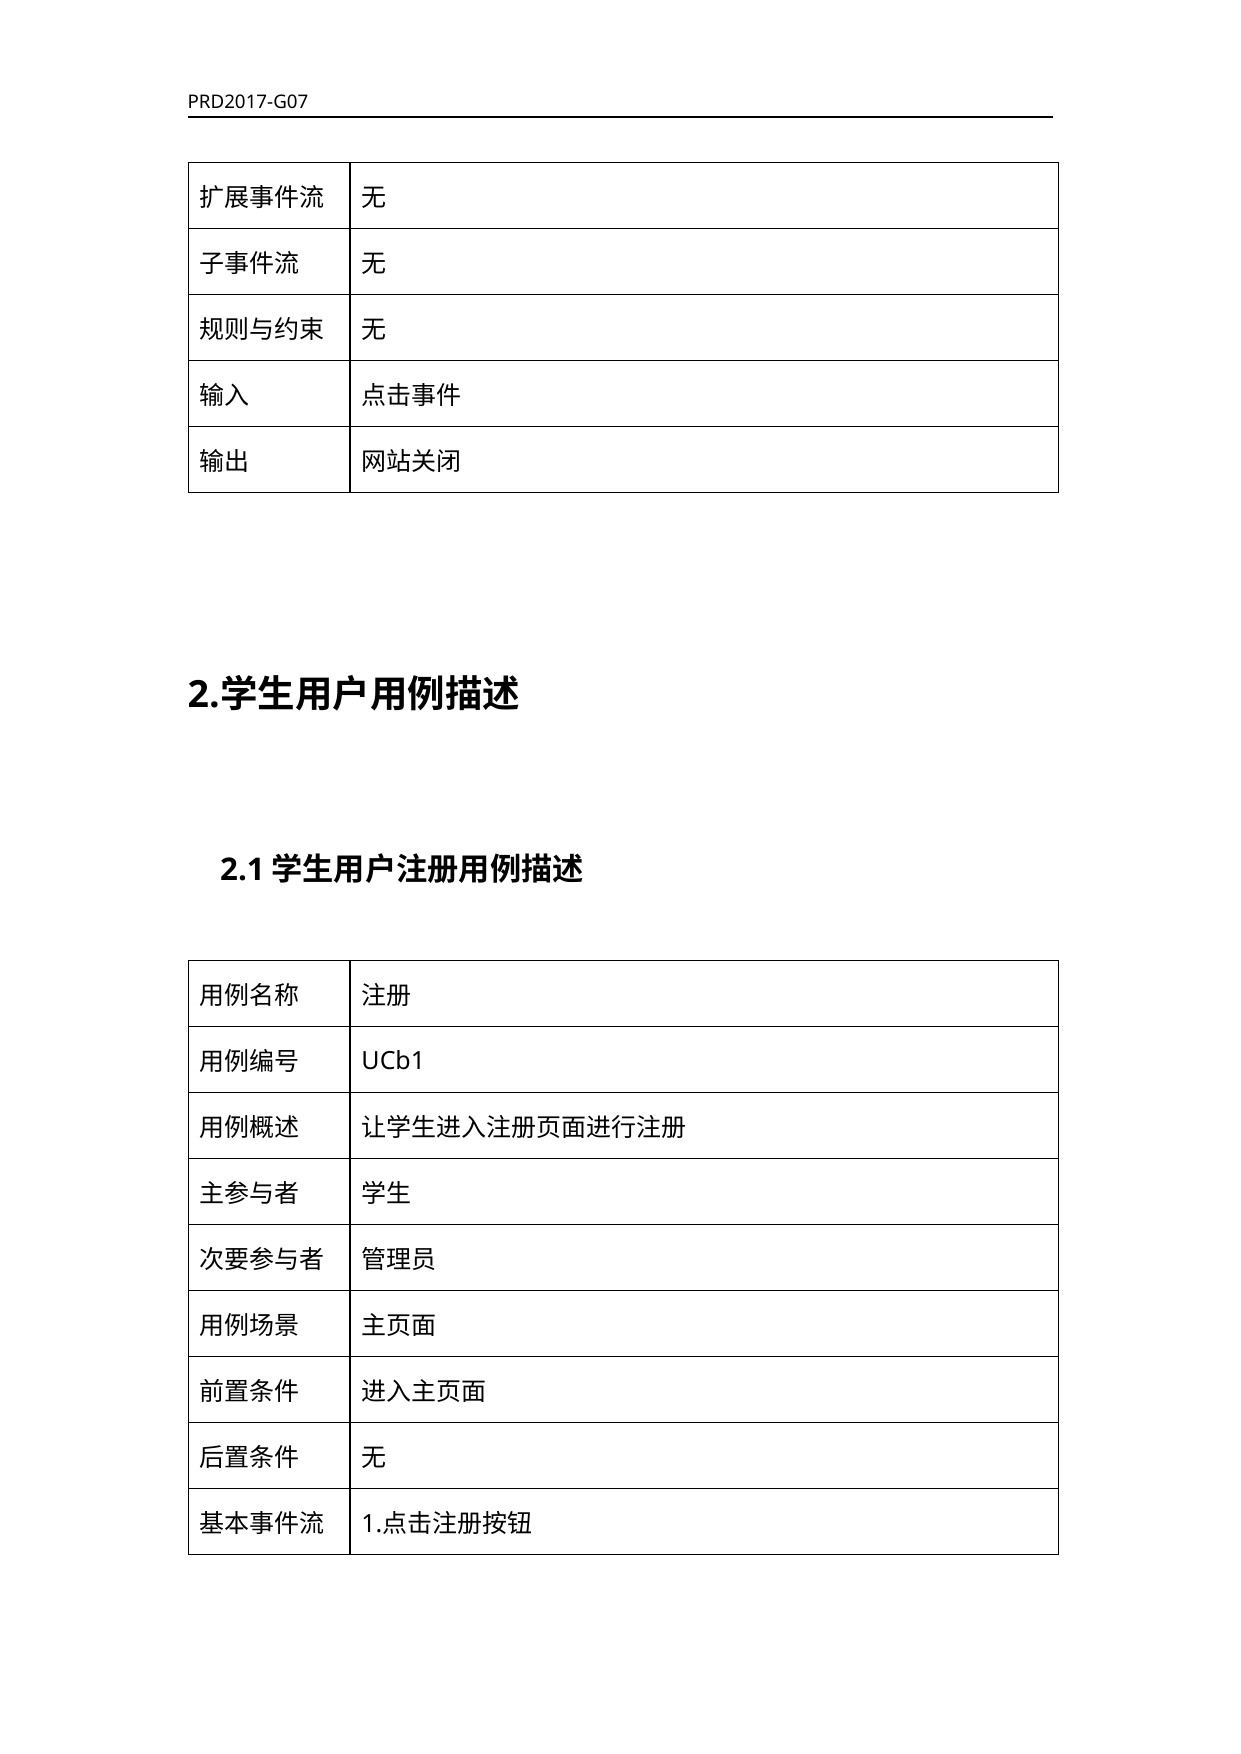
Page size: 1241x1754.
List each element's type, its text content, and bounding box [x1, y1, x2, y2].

table_cell 网站关闭 [351, 427, 1058, 492]
table_cell 无 [351, 229, 1058, 294]
table_cell 用例概述 [189, 1093, 349, 1158]
table_cell 用例编号 [189, 1027, 349, 1092]
table_cell 子事件流 [189, 229, 349, 294]
table_cell 主页面 [351, 1291, 1058, 1356]
table_header 注册 [351, 961, 1058, 1026]
table_cell 无 [351, 163, 1058, 228]
subtitle 2.1学生用户注册用例描述 [187, 835, 1053, 900]
table_cell 进入主页面 [351, 1357, 1058, 1422]
table_cell 让学生进入注册页面进行注册 [351, 1093, 1058, 1158]
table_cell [351, 1489, 1058, 1554]
table_cell 管理员 [351, 1225, 1058, 1290]
table_cell 主参与者 [189, 1159, 349, 1224]
table_cell 规则与约束 [189, 295, 349, 360]
table_cell 无 [351, 1423, 1058, 1488]
table_cell 用例场景 [189, 1291, 349, 1356]
table_cell 后置条件 [189, 1423, 349, 1488]
table_cell 基本事件流 [189, 1489, 349, 1554]
table_cell 前置条件 [189, 1357, 349, 1422]
table_cell 点击事件 [351, 361, 1058, 426]
table_cell 次要参与者 [189, 1225, 349, 1290]
table_cell 输出 [189, 427, 349, 492]
table_cell 学生 [351, 1159, 1058, 1224]
table_cell UCb1 [351, 1027, 1058, 1092]
table_cell 无 [351, 295, 1058, 360]
table_header 用例名称 [189, 961, 349, 1026]
table_cell 扩展事件流 [189, 163, 349, 228]
table_cell 输入 [189, 361, 349, 426]
subtitle 2.学生用户用例描述 [187, 659, 1053, 724]
